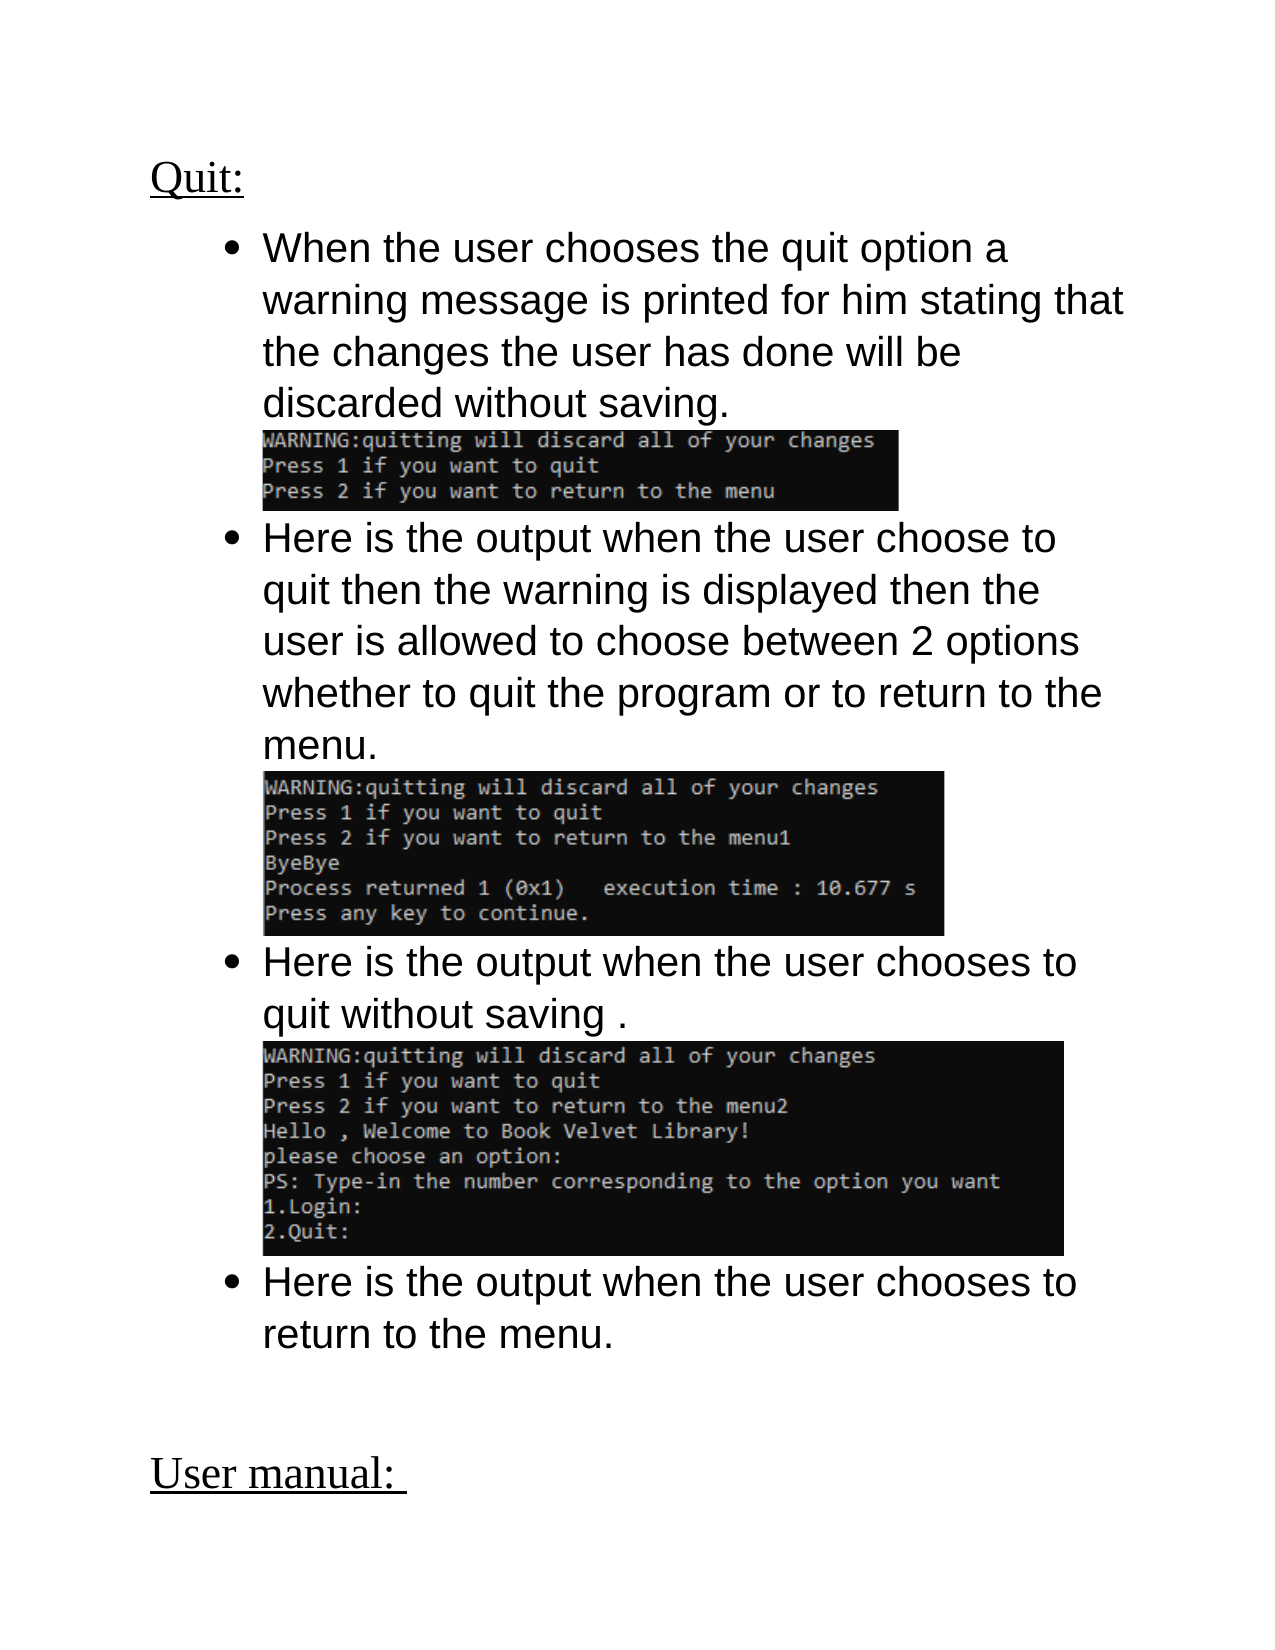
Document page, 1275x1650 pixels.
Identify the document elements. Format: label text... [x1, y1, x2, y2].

list When the user chooses the quit option a warning message is printed for him stating that the changes the user has done will be discarded without saving. [225, 223, 1125, 427]
subtitle User manual: [150, 1446, 1125, 1498]
subtitle Quit: [150, 150, 1125, 203]
list Here is the output when the user chooses to return to the menu. [225, 1257, 1125, 1357]
picture [262, 771, 945, 936]
picture [262, 430, 899, 511]
picture [262, 1041, 1064, 1256]
list Here is the output when the user choose to quit then the warning is displayed then the user is allowed to choose between 2 options whether to quit the program or to return to the menu. [225, 513, 1125, 768]
list Here is the output when the user chooses to quit without saving . [225, 938, 1125, 1037]
